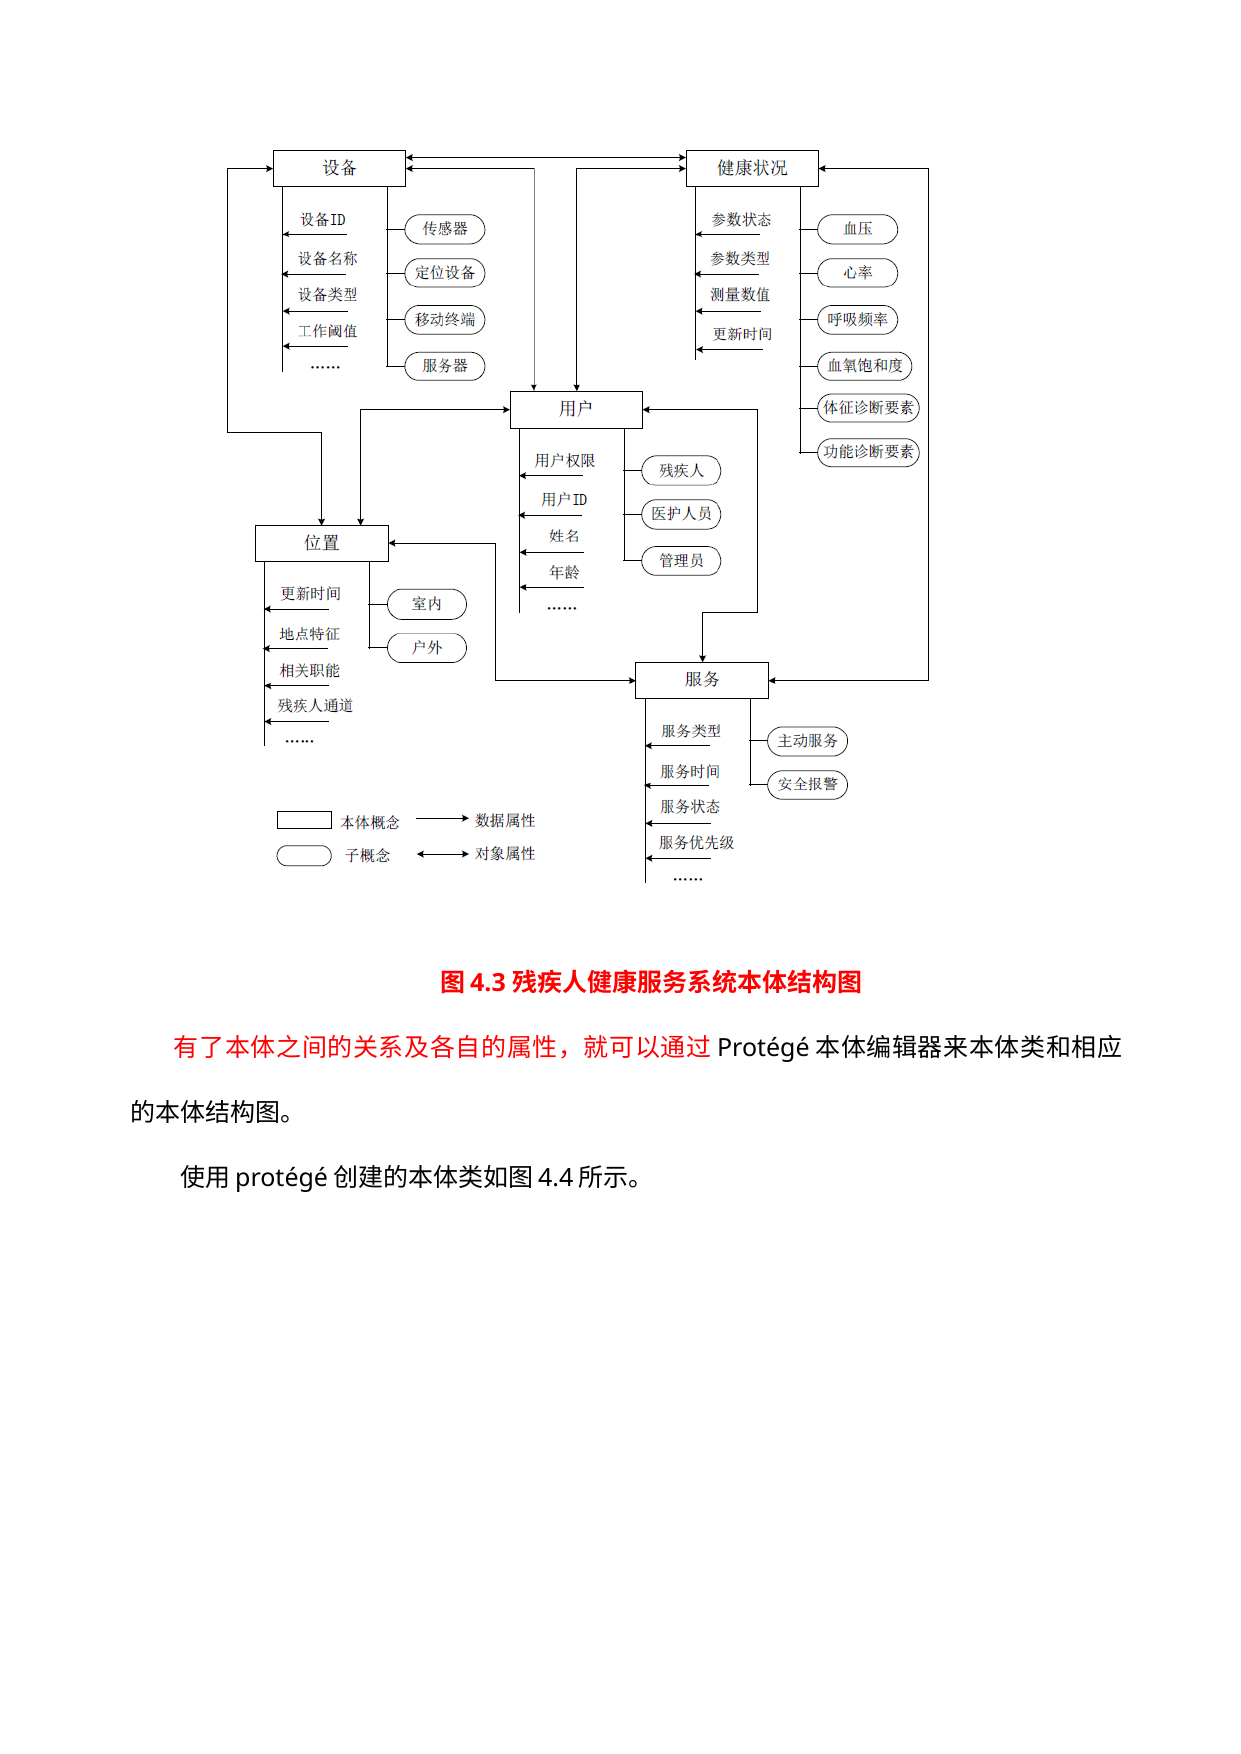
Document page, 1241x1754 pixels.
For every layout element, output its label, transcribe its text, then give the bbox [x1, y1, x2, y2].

text 使用protégé创建的本体类如图4.4所示。 [130, 1143, 1122, 1208]
picture [213, 137, 947, 883]
text 图4.3 残疾人健康服务系统本体结构图 [130, 948, 1122, 1013]
text 有了本体之间的关系及各自的属性，就可以通过Protégé本体编辑器来本体类和相应的本体结构图。 [130, 1013, 1122, 1143]
